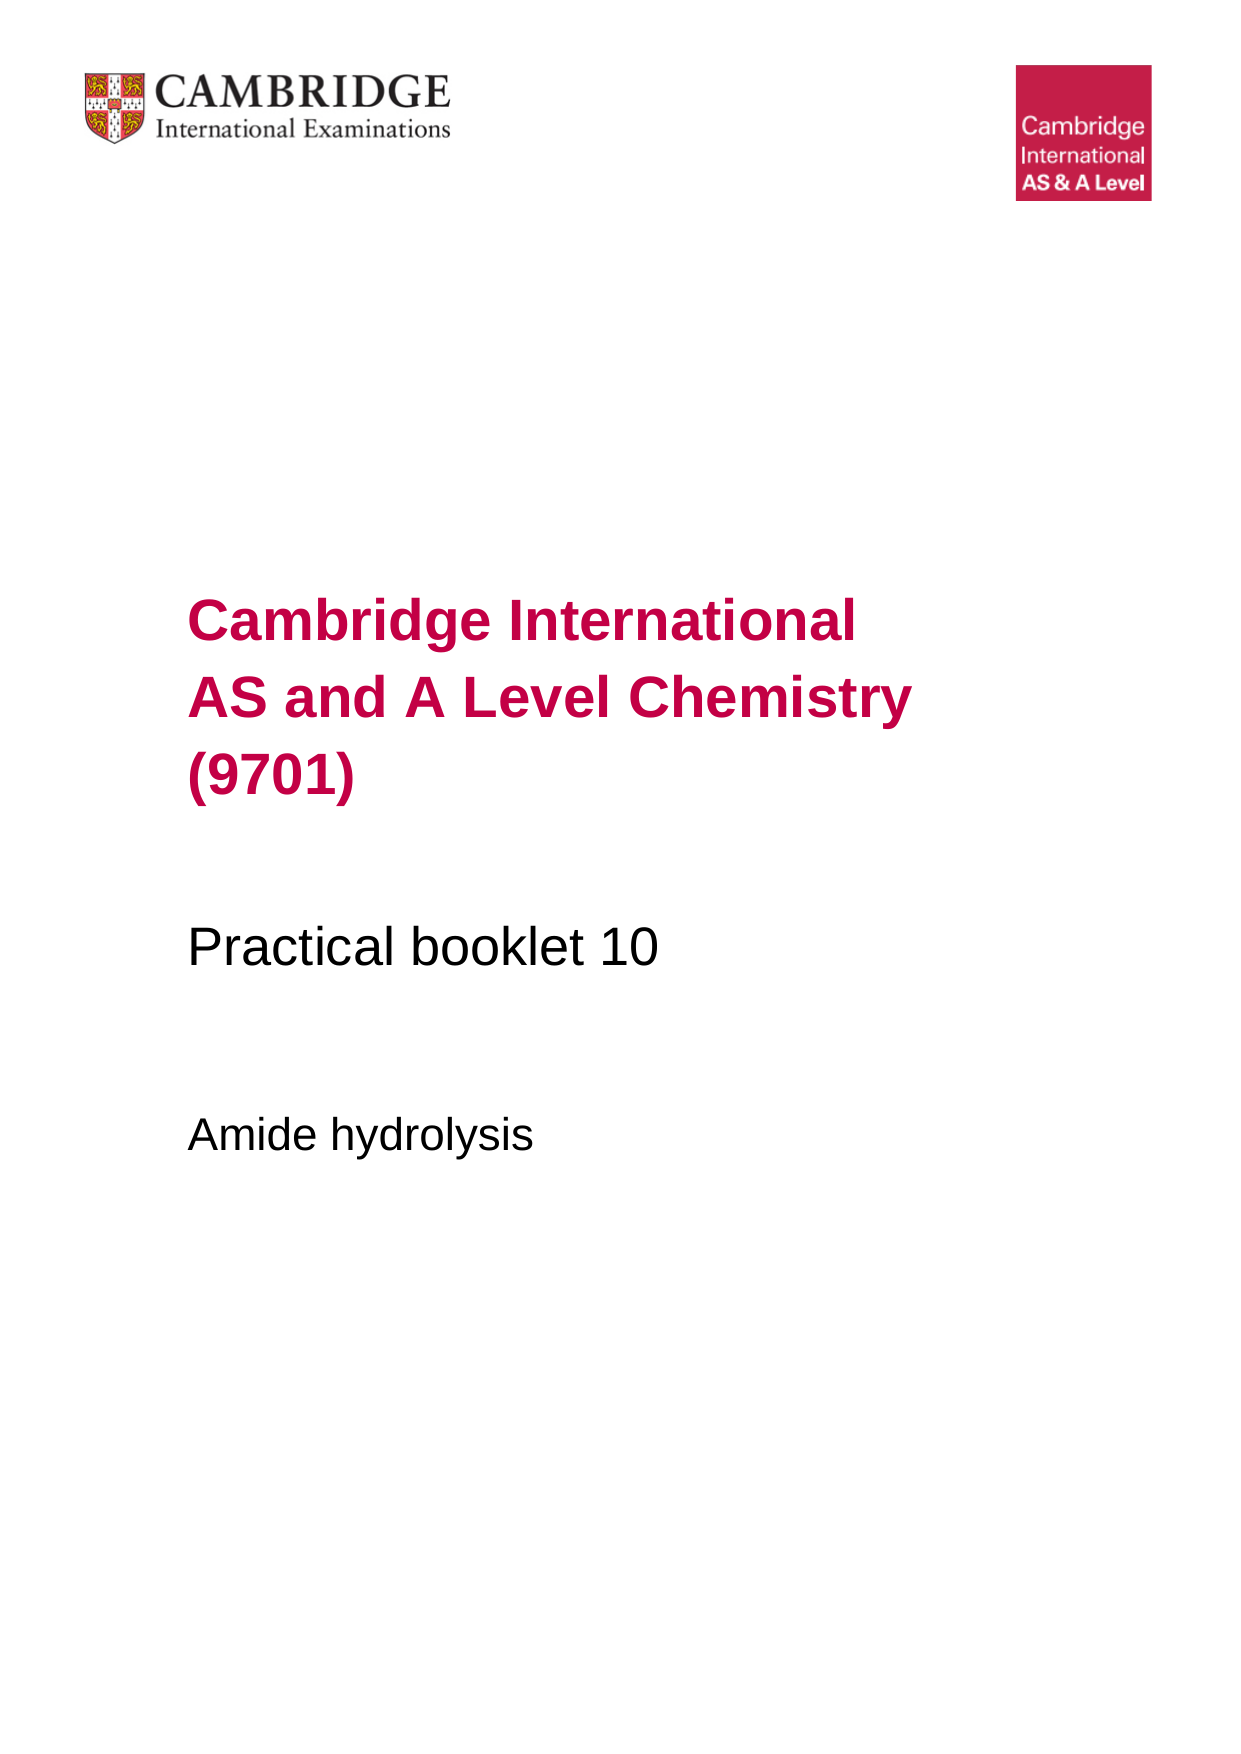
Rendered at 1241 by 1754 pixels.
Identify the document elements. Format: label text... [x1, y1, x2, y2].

text Practical booklet 10 [187, 915, 1053, 977]
text Cambridge International [187, 586, 1053, 653]
text Amide hydrolysis [187, 1108, 1053, 1161]
text AS and A Level Chemistry (9701) [187, 663, 1053, 807]
picture [75, 64, 457, 151]
